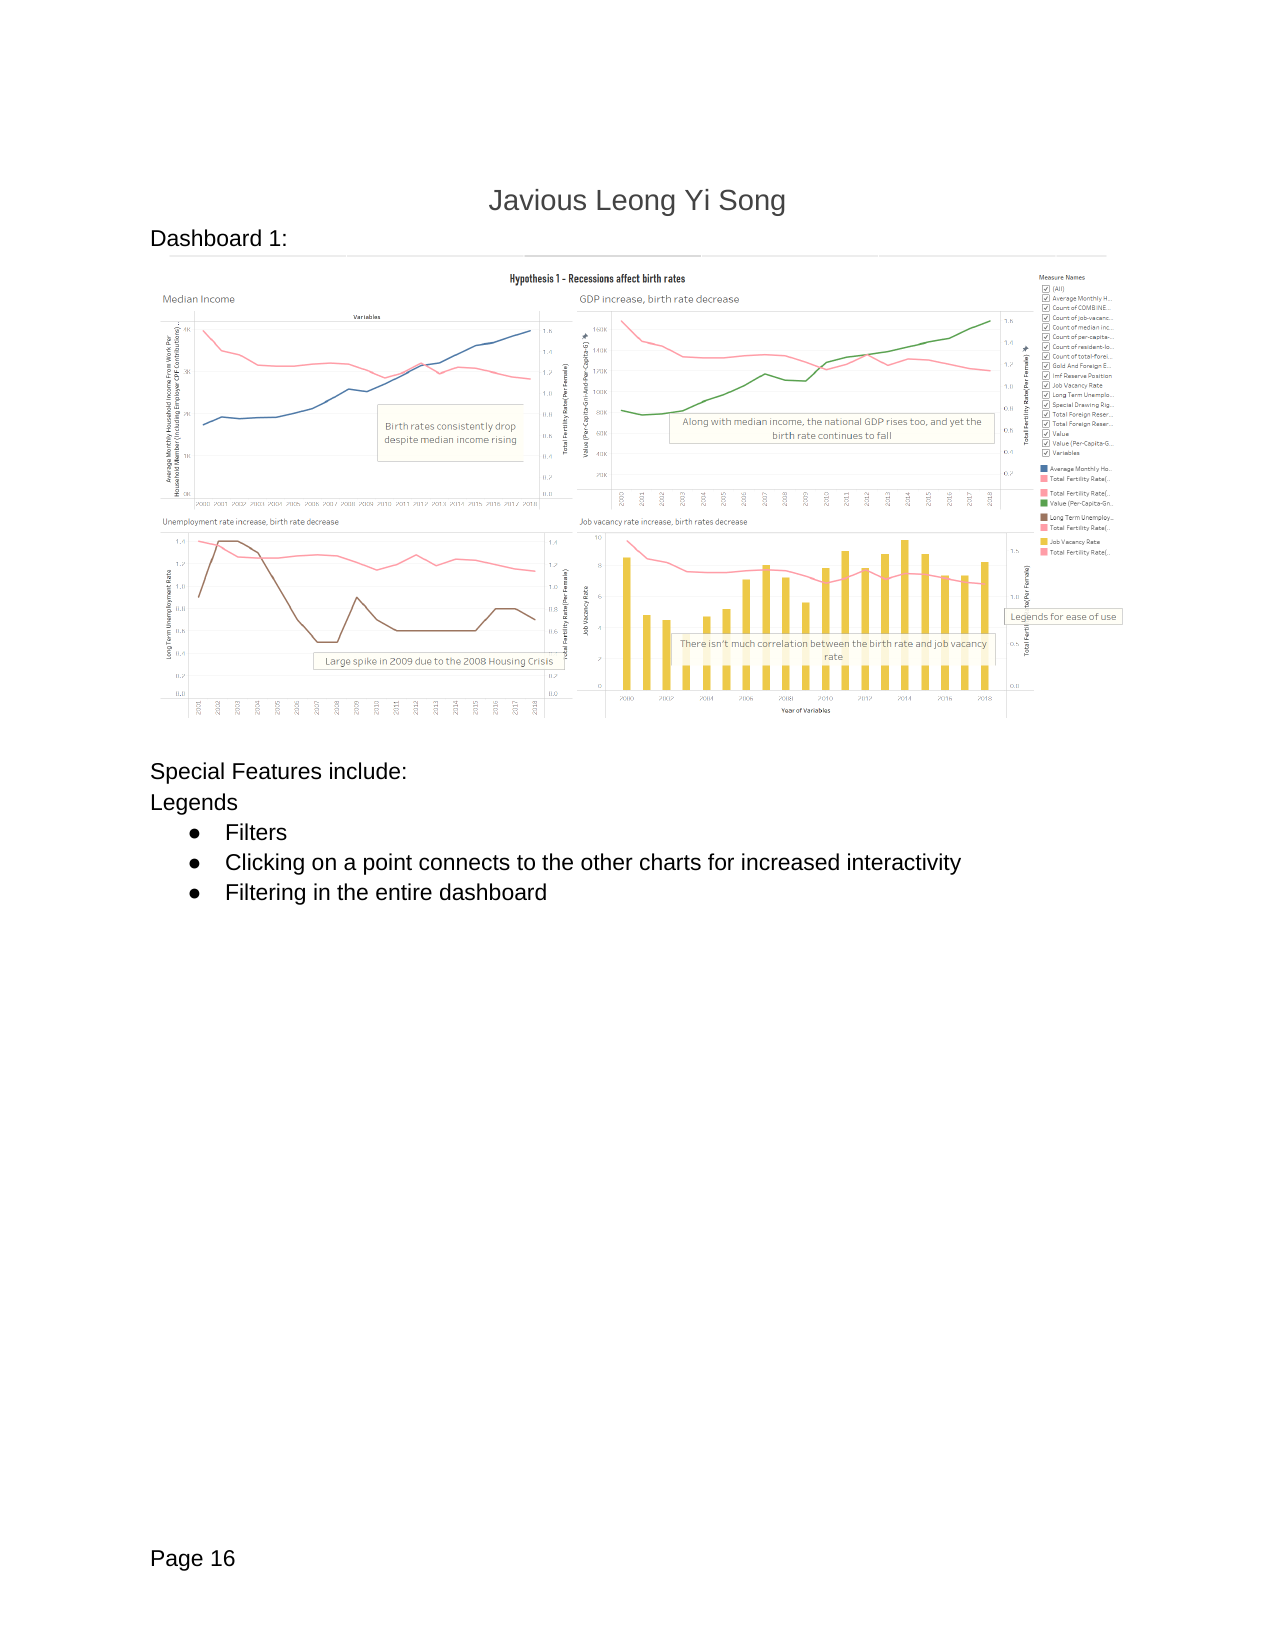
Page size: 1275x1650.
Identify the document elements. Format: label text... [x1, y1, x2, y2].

text Special Features include: [150, 758, 1125, 784]
picture [150, 255, 1125, 725]
text Legends [150, 788, 1125, 815]
list Clicking on a point connects to the other charts for increased interactivity [187, 849, 1125, 875]
list Filters [187, 819, 1125, 845]
text Dashboard 1: [150, 225, 1125, 255]
subtitle Javious Leong Yi Song [150, 183, 1125, 217]
list Filtering in the entire dashboard [187, 879, 1125, 905]
